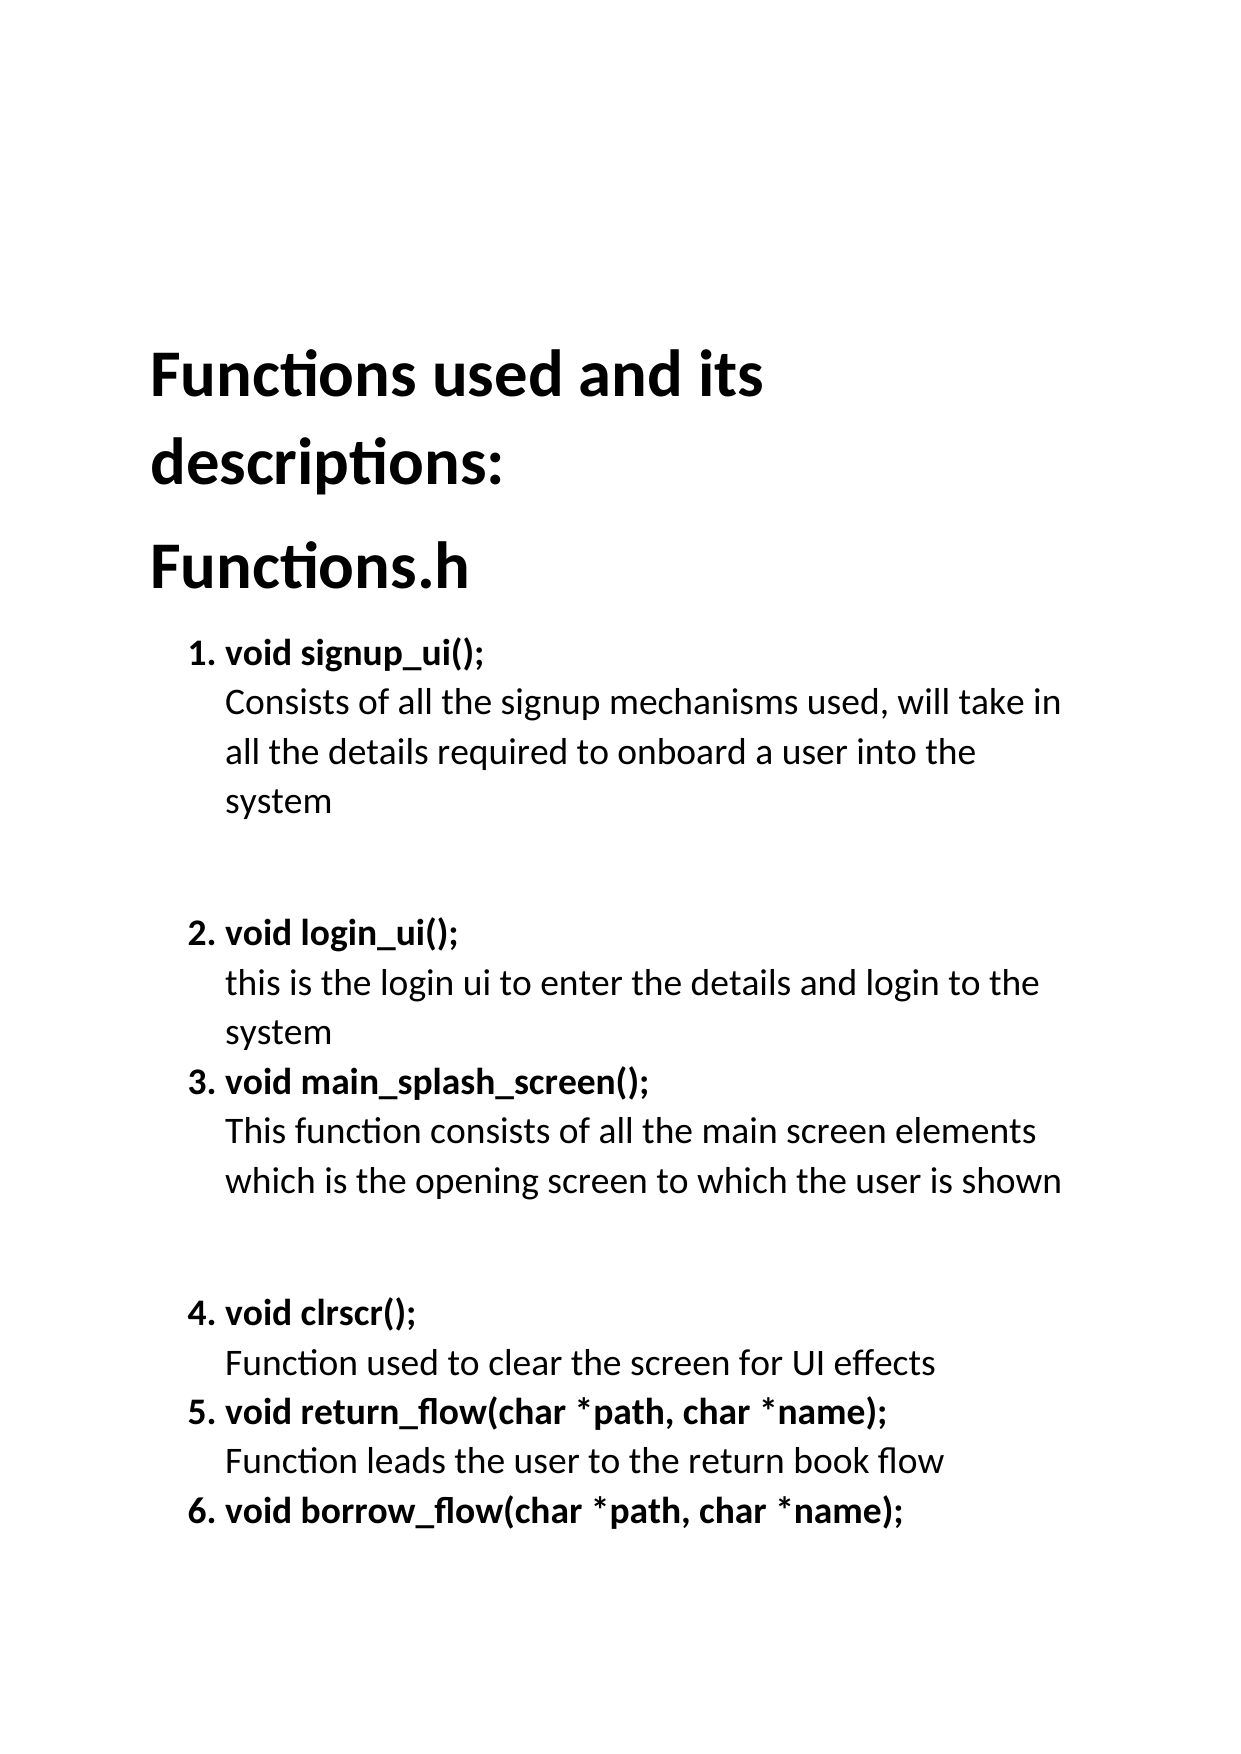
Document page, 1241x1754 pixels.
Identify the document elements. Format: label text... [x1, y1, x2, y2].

list This function consists of all the main screen elements which is the opening screen to which the user is shown [225, 1107, 1090, 1203]
list Consists of all the signup mechanisms used, will take in all the details required to onboard a user into the system [225, 678, 1090, 823]
list void clrscr(); [187, 1289, 1090, 1335]
list void main_splash_screen(); [187, 1058, 1090, 1104]
list void borrow_flow(char *path, char *name); [187, 1487, 1090, 1533]
list void signup_ui(); [187, 629, 1090, 674]
text Functions used and its descriptions: [150, 332, 1090, 501]
list this is the login ui to enter the details and login to the system [225, 959, 1090, 1054]
list Function leads the user to the return book flow [225, 1437, 1090, 1483]
list Function used to clear the screen for UI effects [225, 1338, 1090, 1384]
list void return_flow(char *path, char *name); [187, 1388, 1090, 1434]
text Functions.h [150, 524, 1090, 606]
list void login_ui(); [187, 909, 1090, 955]
